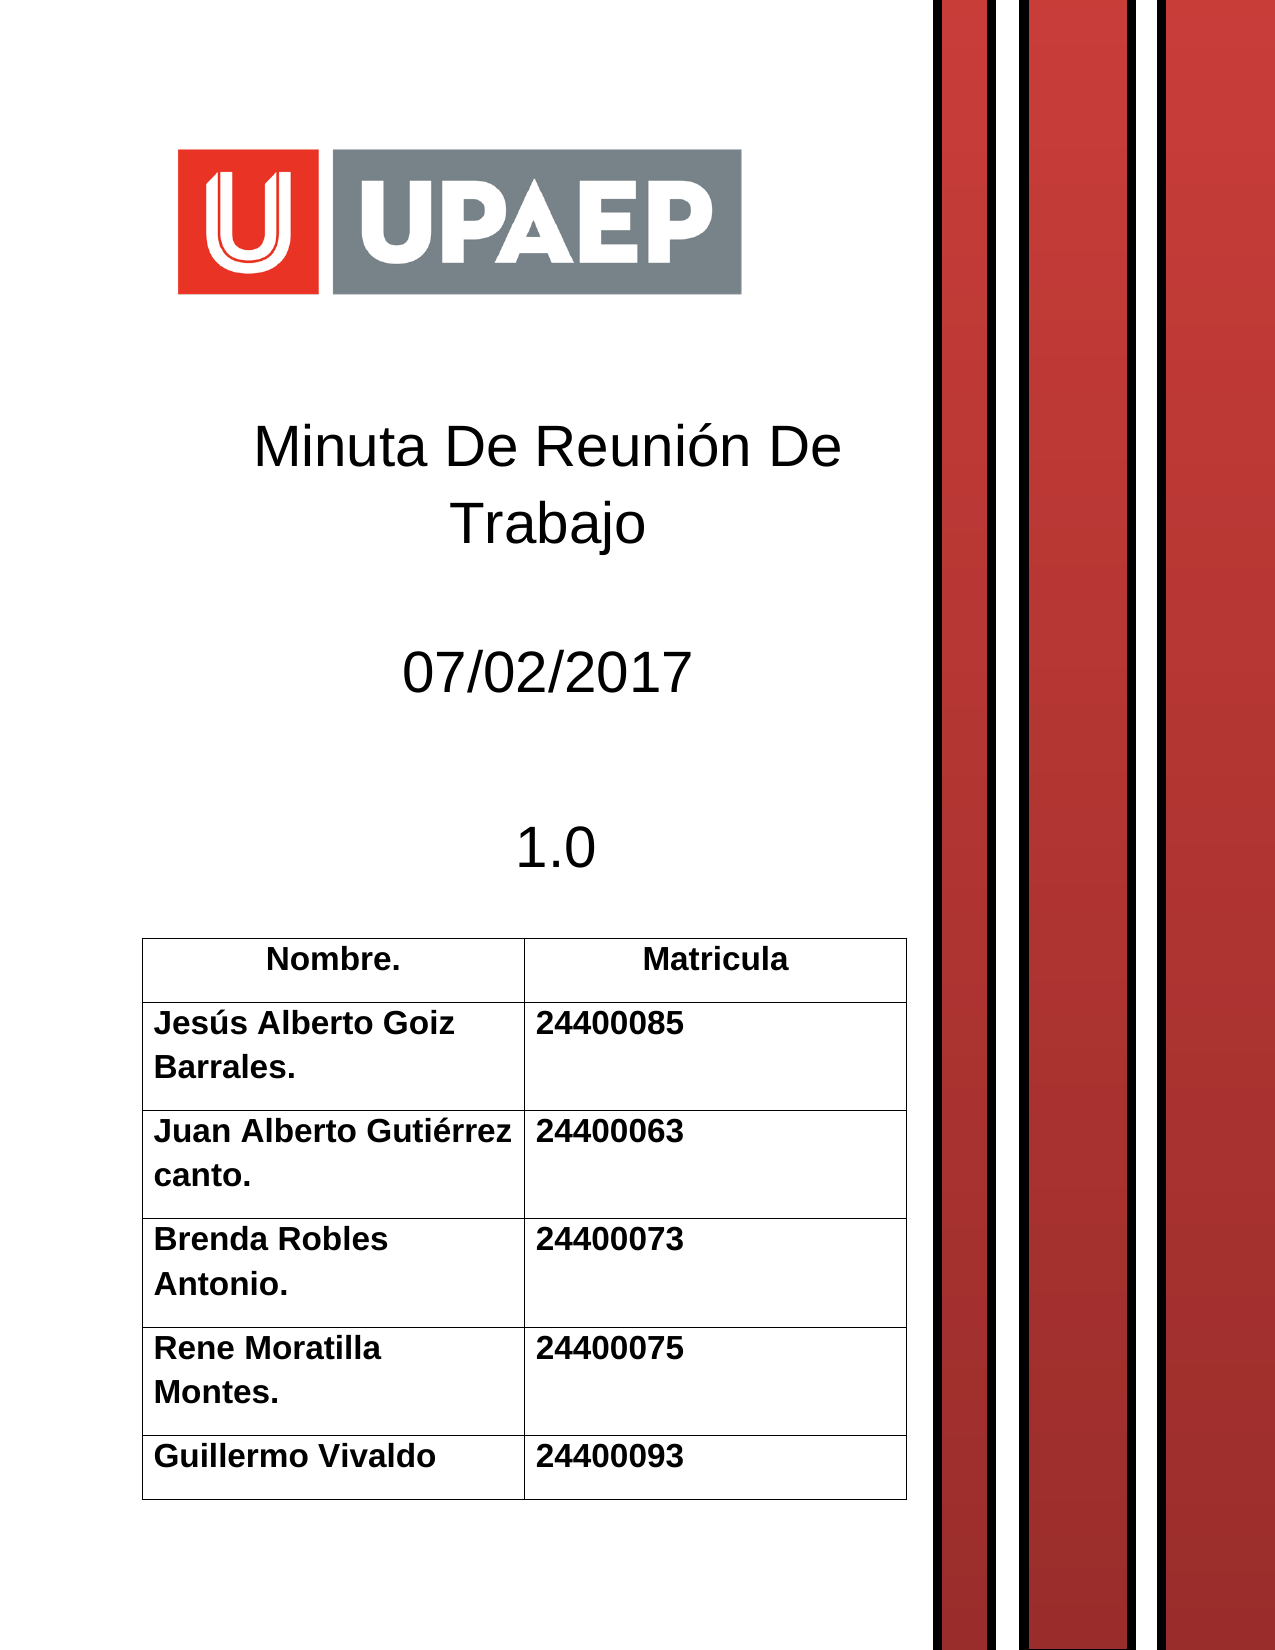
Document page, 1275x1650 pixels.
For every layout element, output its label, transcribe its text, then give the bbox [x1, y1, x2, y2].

table_cell 24400085 [525, 1003, 906, 1110]
text Minuta De Reunión De Trabajo [177, 412, 1098, 556]
table_cell 24400063 [525, 1111, 906, 1218]
table_cell 24400093 [525, 1436, 906, 1499]
table_cell 24400073 [525, 1219, 906, 1327]
table_cell Brenda Robles Antonio. [143, 1219, 524, 1327]
picture [177, 147, 746, 298]
text 1.0 [177, 736, 1098, 912]
table_header Matricula [525, 939, 906, 1002]
table_cell Juan Alberto Gutiérrez canto. [143, 1111, 524, 1218]
text 07/02/2017 [177, 638, 1098, 705]
table_cell 24400075 [525, 1328, 906, 1435]
table_cell Jesús Alberto Goiz Barrales. [143, 1003, 524, 1110]
table_header Nombre. [143, 939, 524, 1002]
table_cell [143, 1436, 524, 1499]
table_cell Rene Moratilla Montes. [143, 1328, 524, 1435]
